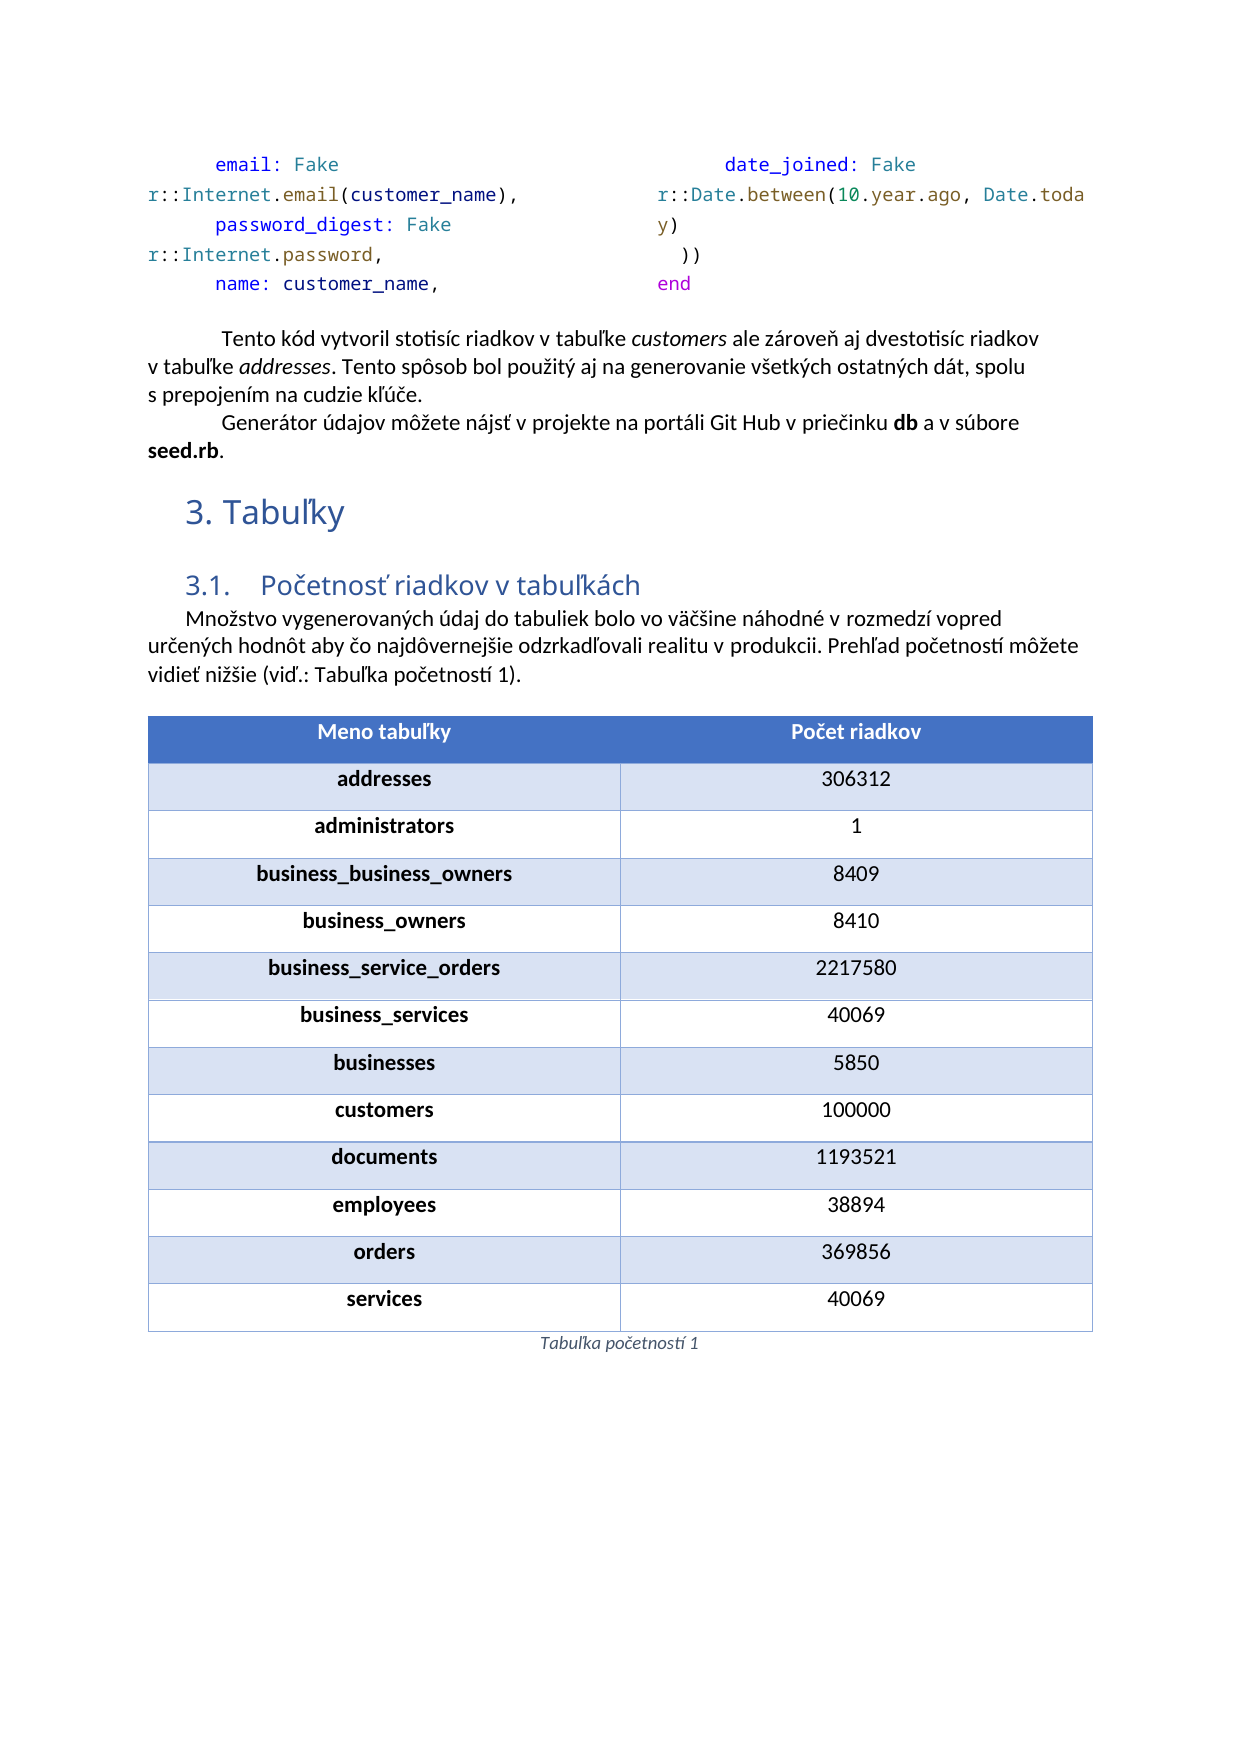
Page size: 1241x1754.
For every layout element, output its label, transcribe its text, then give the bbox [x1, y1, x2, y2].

text password_digest: Faker::Internet.password, [148, 207, 583, 266]
table_cell 369856 [621, 1237, 1092, 1283]
table_cell addresses [149, 764, 620, 810]
subtitle Početnosť riadkov v tabuľkách [185, 567, 1093, 604]
table_header Počet riadkov [621, 717, 1092, 763]
table_cell 100000 [621, 1095, 1092, 1141]
table_cell businesses [149, 1048, 620, 1094]
text Množstvo vygenerovaných údaj do tabuliek bolo vo väčšine náhodné v rozmedzí vopred určených hodnôt aby čo najdôvernejšie odzrkadľovali realitu v produkcii. Prehľad početností môžete vidieť nižšie (viď.: Tabuľka početností 1). [148, 604, 1093, 688]
text date_joined: Faker::Date.between(10.year.ago, Date.today) [657, 148, 1093, 237]
table_cell administrators [149, 811, 620, 858]
table_cell 1193521 [621, 1143, 1092, 1189]
text end [657, 266, 1093, 296]
text email: Faker::Internet.email(customer_name), [148, 148, 583, 207]
table_cell business_services [149, 1001, 620, 1047]
table_cell 40069 [621, 1001, 1092, 1047]
table_header Meno tabuľky [149, 717, 620, 763]
table_cell 8409 [621, 859, 1092, 905]
table_cell 2217580 [621, 953, 1092, 999]
text Tento kód vytvoril stotisíc riadkov v tabuľke customers ale zároveň aj dvestotisíc riadkov v tabuľke addresses. Tento spôsob bol použitý aj na generovanie všetkých ostatných dát, spolu s prepojením na cudzie kľúče. [148, 324, 1093, 408]
table_cell documents [149, 1143, 620, 1189]
table_cell business_service_orders [149, 953, 620, 999]
table_cell business_owners [149, 906, 620, 952]
text name: customer_name, [148, 266, 583, 296]
table_cell 306312 [621, 764, 1092, 810]
table_cell orders [149, 1237, 620, 1283]
table_cell 5850 [621, 1048, 1092, 1094]
table_cell 40069 [621, 1284, 1092, 1331]
text Generátor údajov môžete nájsť v projekte na portáli Git Hub v priečinku db a v súbore seed.rb. [148, 408, 1093, 464]
table_cell 1 [621, 811, 1092, 858]
table_cell customers [149, 1095, 620, 1141]
text )) [657, 237, 1093, 266]
table_cell 8410 [621, 906, 1092, 952]
table_cell business_business_owners [149, 859, 620, 905]
subtitle Tabuľky [185, 489, 1093, 534]
table_cell services [149, 1284, 620, 1331]
table_cell employees [149, 1190, 620, 1236]
table_cell 38894 [621, 1190, 1092, 1236]
